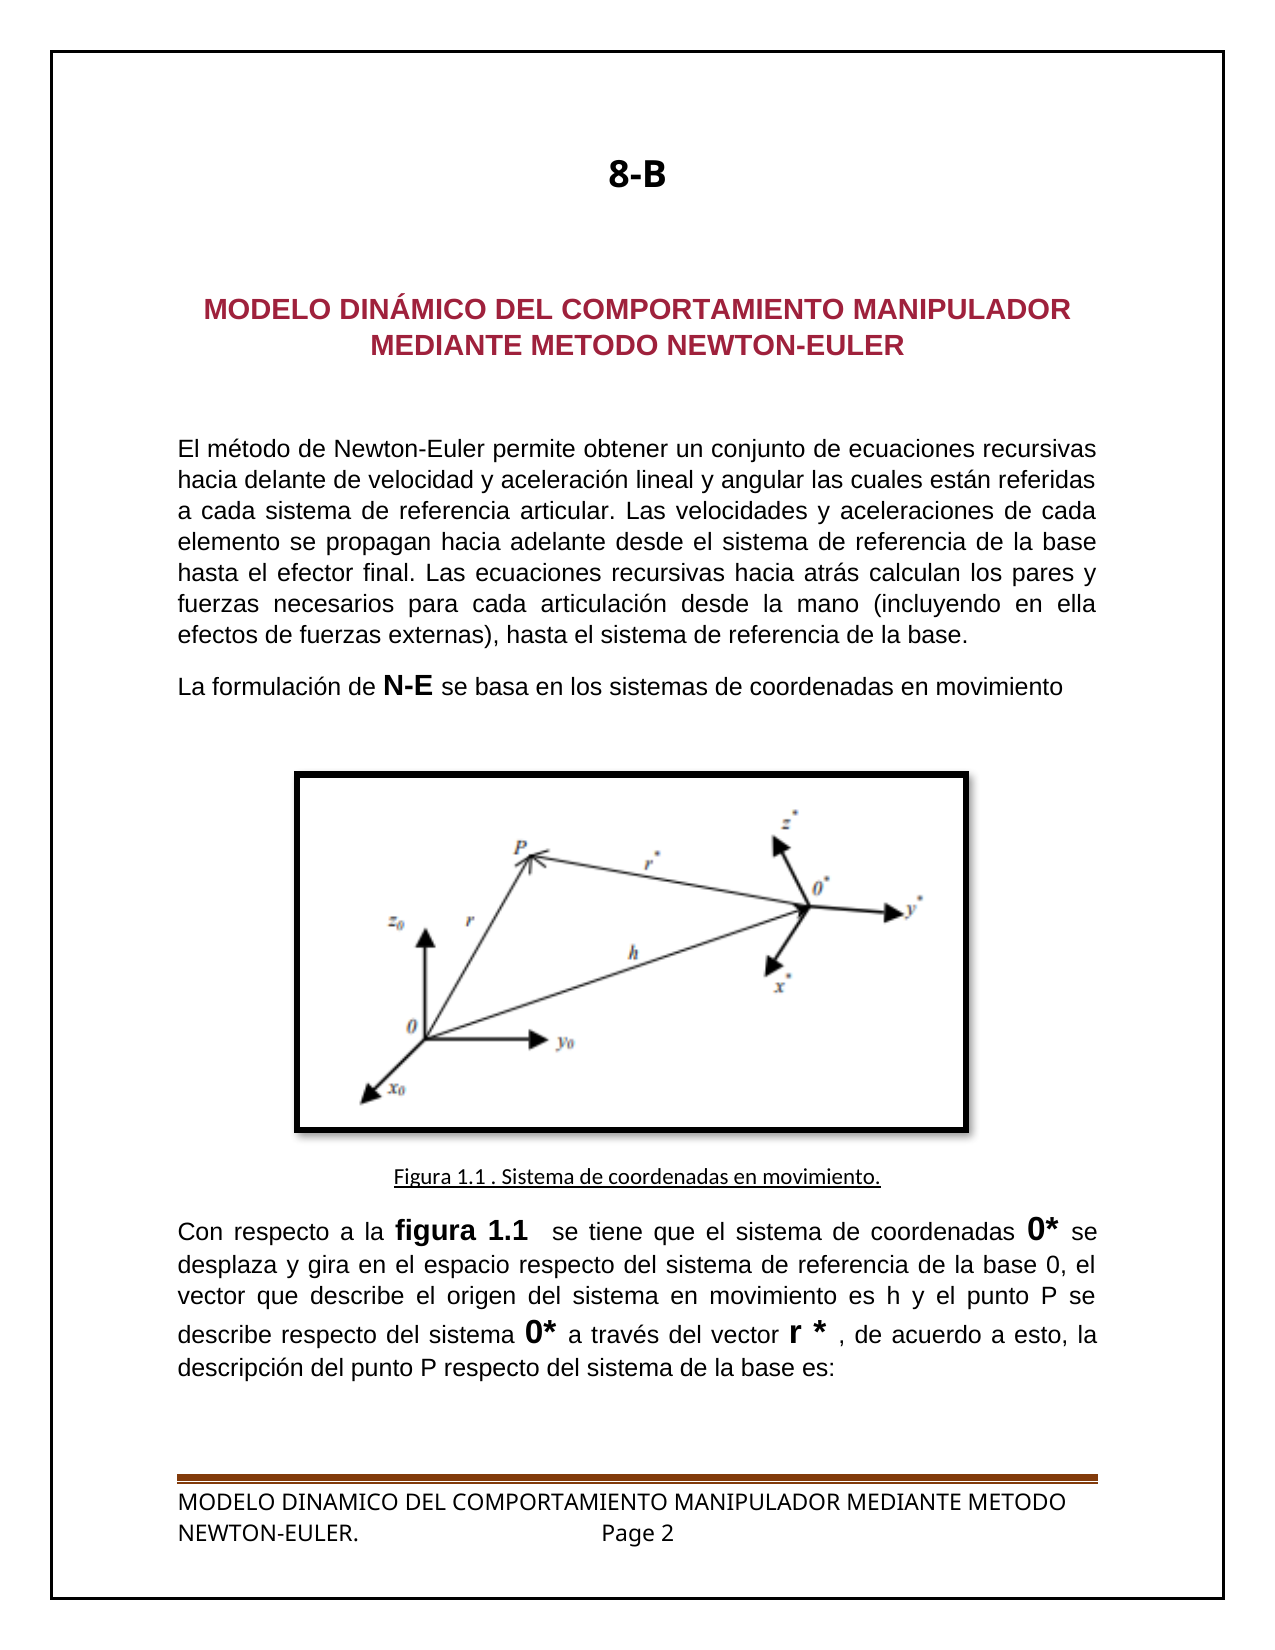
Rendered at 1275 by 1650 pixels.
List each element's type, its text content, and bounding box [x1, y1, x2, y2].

text La formulación de N-E se basa en los sistemas de coordenadas en movimiento [177, 668, 1098, 701]
text El método de Newton-Euler permite obtener un conjunto de ecuaciones recursivas hacia delante de velocidad y aceleración lineal y angular las cuales están referidas a cada sistema de referencia articular. Las velocidades y aceleraciones de cada elemento se propagan hacia adelante desde el sistema de referencia de la base hasta el efector final. Las ecuaciones recursivas hacia atrás calculan los pares y fuerzas necesarios para cada articulación desde la mano (incluyendo en ella efectos de fuerzas externas), hasta el sistema de referencia de la base. [177, 434, 1098, 649]
text Con respecto a la figura 1.1 se tiene que el sistema de coordenadas 0* se desplaza y gira en el espacio respecto del sistema de referencia de la base 0, el vector que describe el origen del sistema en movimiento es h y el punto P se describe respecto del sistema 0* a través del vector r * , de acuerdo a esto, la descripción del punto P respecto del sistema de la base es: [177, 1209, 1098, 1382]
text MODELO DINÁMICO DEL COMPORTAMIENTO MANIPULADOR MEDIANTE METODO NEWTON-EULER [177, 292, 1098, 362]
text Figura 1.1 . Sistema de coordenadas en movimiento. [177, 1162, 1098, 1190]
picture [300, 778, 963, 1127]
text 8-B [177, 148, 1098, 199]
